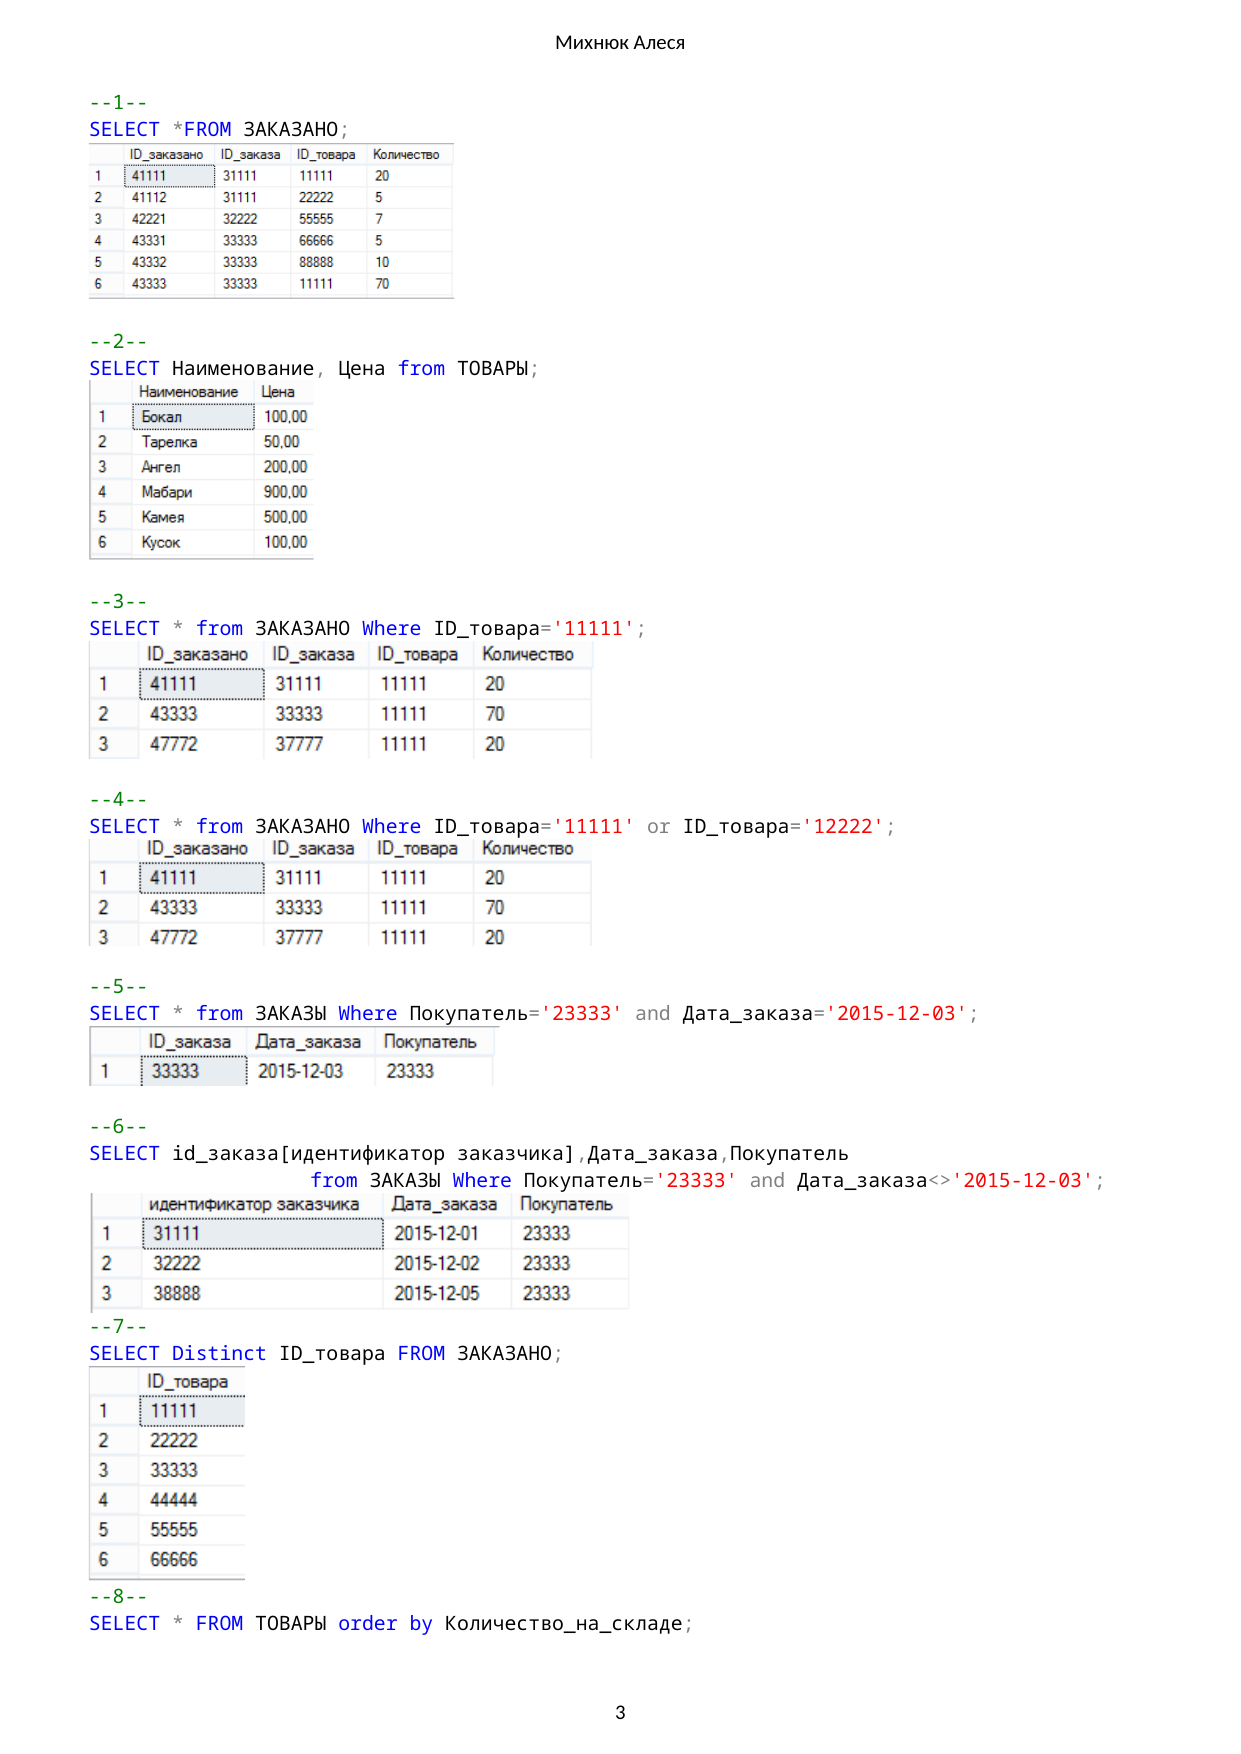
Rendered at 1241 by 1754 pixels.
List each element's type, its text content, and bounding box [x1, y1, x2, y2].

text SELECT * FROM ТОВАРЫ order by Количество_на_складе; [89, 1609, 1152, 1636]
text SELECT *FROM ЗАКАЗАНО; [89, 116, 1152, 143]
picture [88, 1366, 245, 1582]
picture [88, 380, 314, 561]
text --8-- [89, 1582, 1152, 1609]
text SELECT Наименование, Цена from ТОВАРЫ; [89, 354, 1152, 381]
text SELECT * from ЗАКАЗАНО Where ID_товара='11111'; [89, 614, 1152, 641]
picture [88, 142, 455, 300]
text from ЗАКАЗЫ Where Покупатель='23333' and Дата_заказа<>'2015-12-03'; [89, 1167, 1152, 1194]
picture [88, 641, 597, 759]
text --2-- [89, 327, 1152, 354]
text --7-- [89, 1312, 1152, 1339]
text SELECT id_заказа[идентификатор заказчика],Дата_заказа,Покупатель [89, 1140, 1152, 1167]
text SELECT Distinct ID_товара FROM ЗАКАЗАНО; [89, 1339, 1152, 1366]
text SELECT * from ЗАКАЗАНО Where ID_товара='11111' or ID_товара='12222'; [89, 812, 1152, 839]
text SELECT * from ЗАКАЗЫ Where Покупатель='23333' and Дата_заказа='2015-12-03'; [89, 999, 1152, 1026]
text --6-- [89, 1113, 1152, 1140]
text --4-- [89, 785, 1152, 812]
picture [88, 839, 592, 946]
text --1-- [89, 89, 1152, 116]
text --5-- [89, 972, 1152, 999]
picture [88, 1026, 500, 1086]
text --3-- [89, 587, 1152, 614]
picture [88, 1193, 630, 1313]
